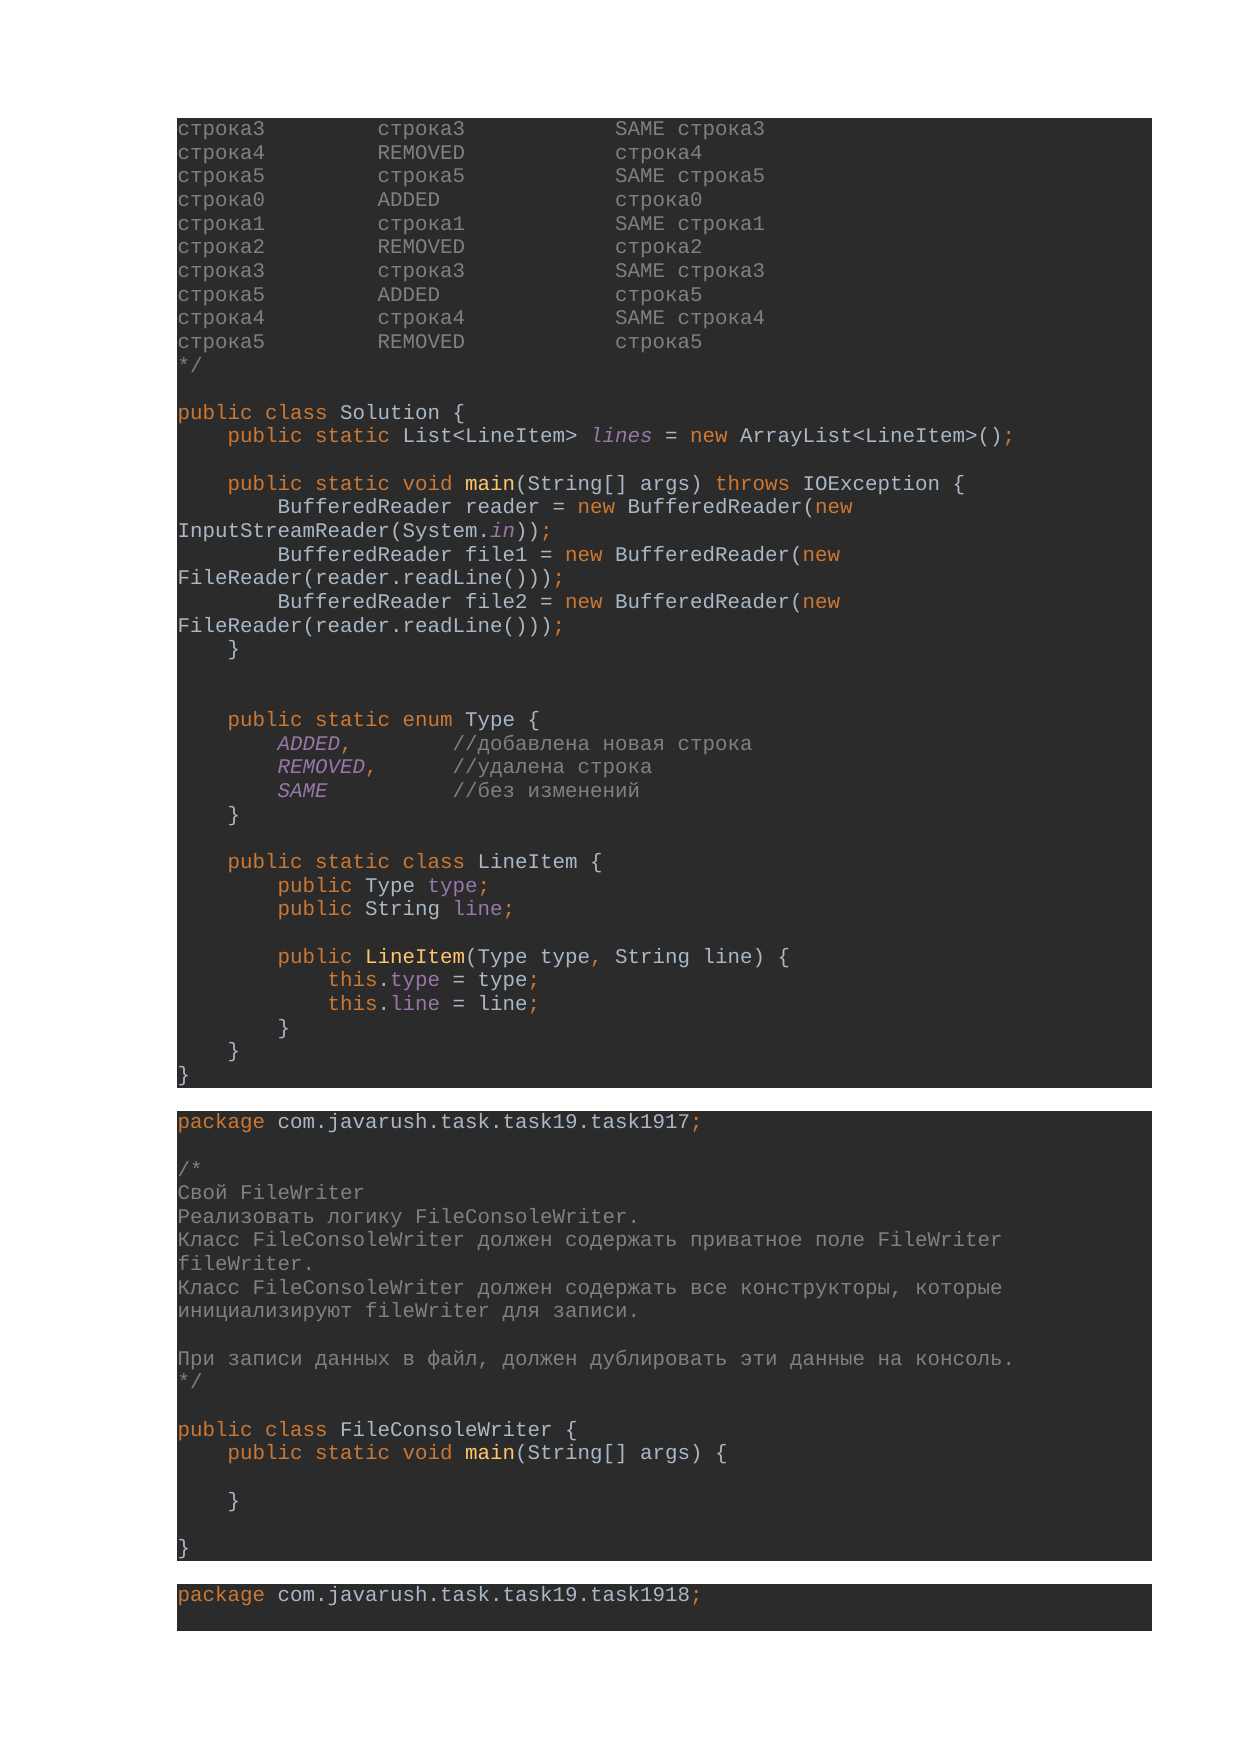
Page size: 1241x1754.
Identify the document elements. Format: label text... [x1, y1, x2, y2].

text package com.javarush.task.task19.task1917; /* Свой FileWriter Реализовать логику FileConsoleWriter. Класс FileConsoleWriter должен содержать приватное поле FileWriter fileWriter. Класс FileConsoleWriter должен содержать все конструкторы, которые инициализируют fileWriter для записи. При записи данных в файл, должен дублировать эти данные на консоль. */ public class FileConsoleWriter { public static void main(String[] args) { } } [177, 1111, 1152, 1561]
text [177, 1584, 1152, 1631]
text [177, 118, 1152, 1088]
